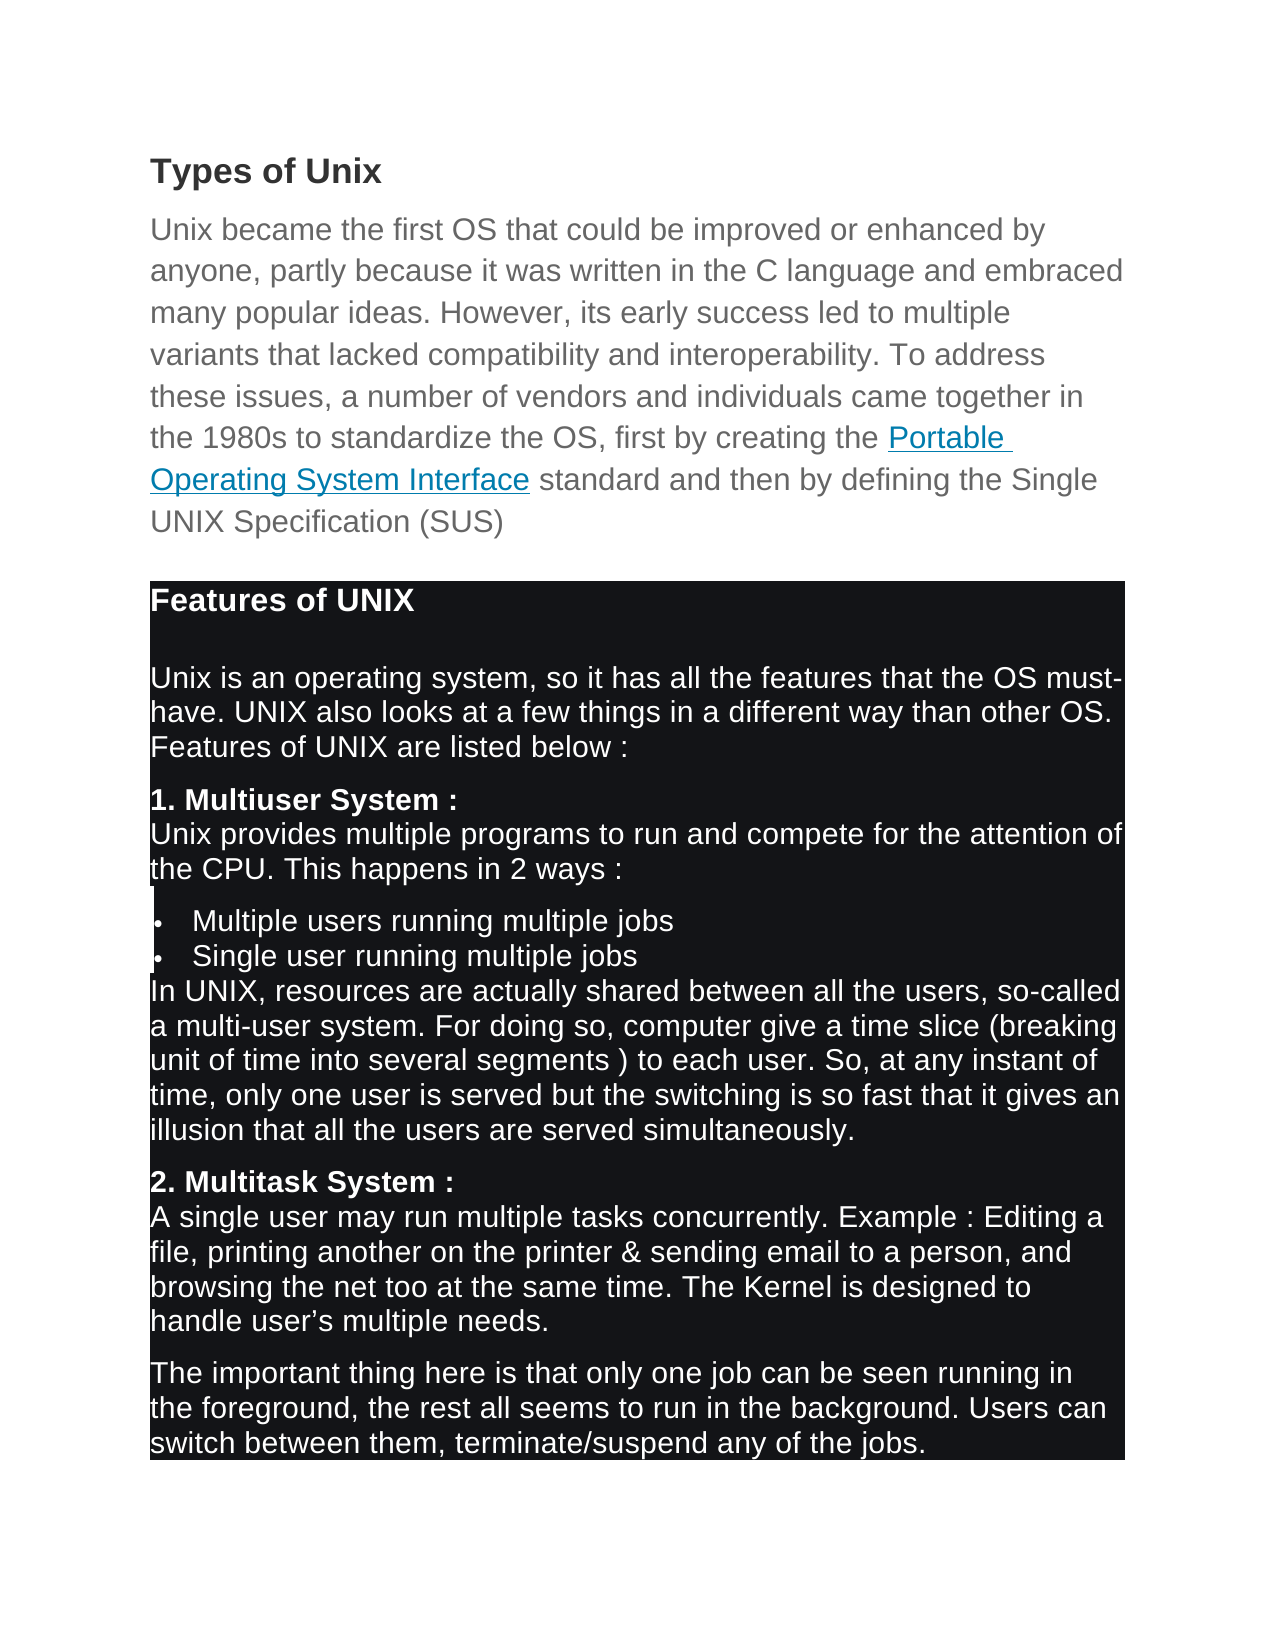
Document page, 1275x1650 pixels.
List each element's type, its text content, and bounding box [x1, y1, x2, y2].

subtitle Types of Unix [150, 150, 1125, 191]
text 1. Multiuser System : [150, 781, 1125, 816]
text The important thing here is that only one job can be seen running in the foreground, the rest all seems to run in the background. Users can switch between them, terminate/suspend any of the jobs. [150, 1356, 1125, 1460]
list Single user running multiple jobs [154, 938, 1125, 973]
text Unix provides multiple programs to run and compete for the attention of the CPU. This happens in 2 ways : [150, 816, 1125, 886]
text Features of UNIX [150, 581, 1125, 618]
text A single user may run multiple tasks concurrently. Example : Editing a file, printing another on the printer & sending email to a person, and browsing the net too at the same time. The Kernel is designed to handle user’s multiple needs. [150, 1199, 1125, 1338]
text 2. Multitask System : [150, 1164, 1125, 1199]
list Multiple users running multiple jobs [154, 903, 1125, 938]
text In UNIX, resources are actually shared between all the users, so-called a multi-user system. For doing so, computer give a time slice (breaking unit of time into several segments ) to each user. So, at any instant of time, only one user is served but the switching is so fast that it gives an illusion that all the users are served simultaneously. [150, 973, 1125, 1147]
text Unix became the first OS that could be improved or enhanced by anyone, partly because it was written in the C language and embraced many popular ideas. However, its early success led to multiple variants that lacked compatibility and interoperability. To address these issues, a number of vendors and individuals came together in the 1980s to standardize the OS, first by creating the Portable Operating System Interface standard and then by defining the Single UNIX Specification (SUS) [150, 205, 1125, 539]
text Unix is an operating system, so it has all the features that the OS must-have. UNIX also looks at a few things in a different way than other OS. Features of UNIX are listed below : [150, 660, 1125, 764]
